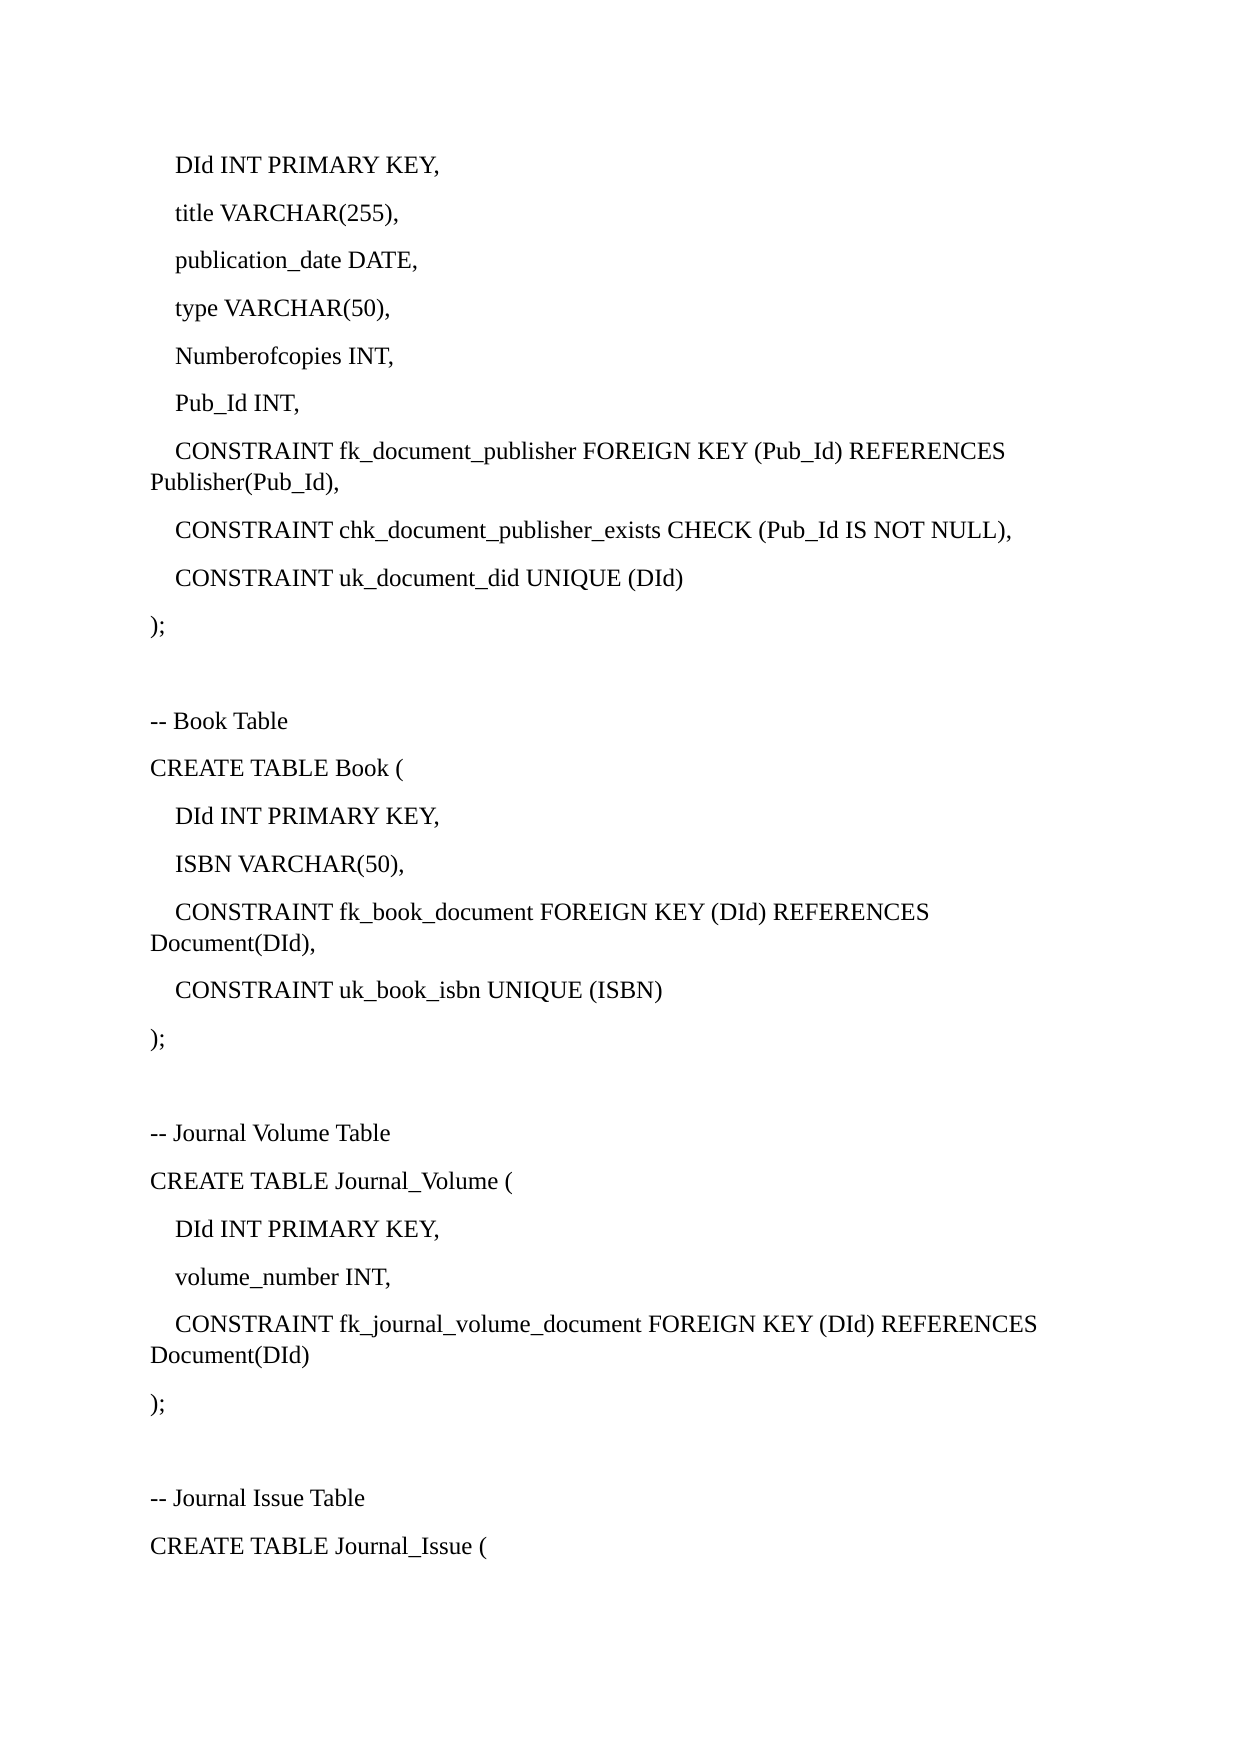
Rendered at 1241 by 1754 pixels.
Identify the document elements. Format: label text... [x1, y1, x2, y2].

text Pub_Id INT, [150, 388, 1090, 417]
text CREATE TABLE Journal_Issue ( [150, 1531, 1090, 1560]
text Numberofcopies INT, [150, 341, 1090, 369]
text ); [150, 1388, 1090, 1417]
text -- Journal Issue Table [150, 1483, 1090, 1512]
text CONSTRAINT fk_document_publisher FOREIGN KEY (Pub_Id) REFERENCES Publisher(Pub_Id), [150, 436, 1090, 496]
text ISBN VARCHAR(50), [150, 849, 1090, 878]
text ); [150, 1023, 1090, 1052]
text -- Journal Volume Table [150, 1118, 1090, 1147]
text type VARCHAR(50), [150, 293, 1090, 322]
text DId INT PRIMARY KEY, [150, 1214, 1090, 1243]
text -- Book Table [150, 706, 1090, 734]
text ); [150, 610, 1090, 639]
text CONSTRAINT fk_book_document FOREIGN KEY (DId) REFERENCES Document(DId), [150, 897, 1090, 956]
text CREATE TABLE Book ( [150, 753, 1090, 782]
text CONSTRAINT uk_document_did UNIQUE (DId) [150, 563, 1090, 591]
text volume_number INT, [150, 1262, 1090, 1290]
text CREATE TABLE Journal_Volume ( [150, 1166, 1090, 1195]
text CONSTRAINT fk_journal_volume_document FOREIGN KEY (DId) REFERENCES Document(DId) [150, 1309, 1090, 1369]
text CONSTRAINT uk_book_isbn UNIQUE (ISBN) [150, 975, 1090, 1004]
text DId INT PRIMARY KEY, [150, 801, 1090, 830]
text publication_date DATE, [150, 245, 1090, 274]
text title VARCHAR(255), [150, 198, 1090, 226]
text CONSTRAINT chk_document_publisher_exists CHECK (Pub_Id IS NOT NULL), [150, 515, 1090, 544]
text DId INT PRIMARY KEY, [150, 150, 1090, 179]
